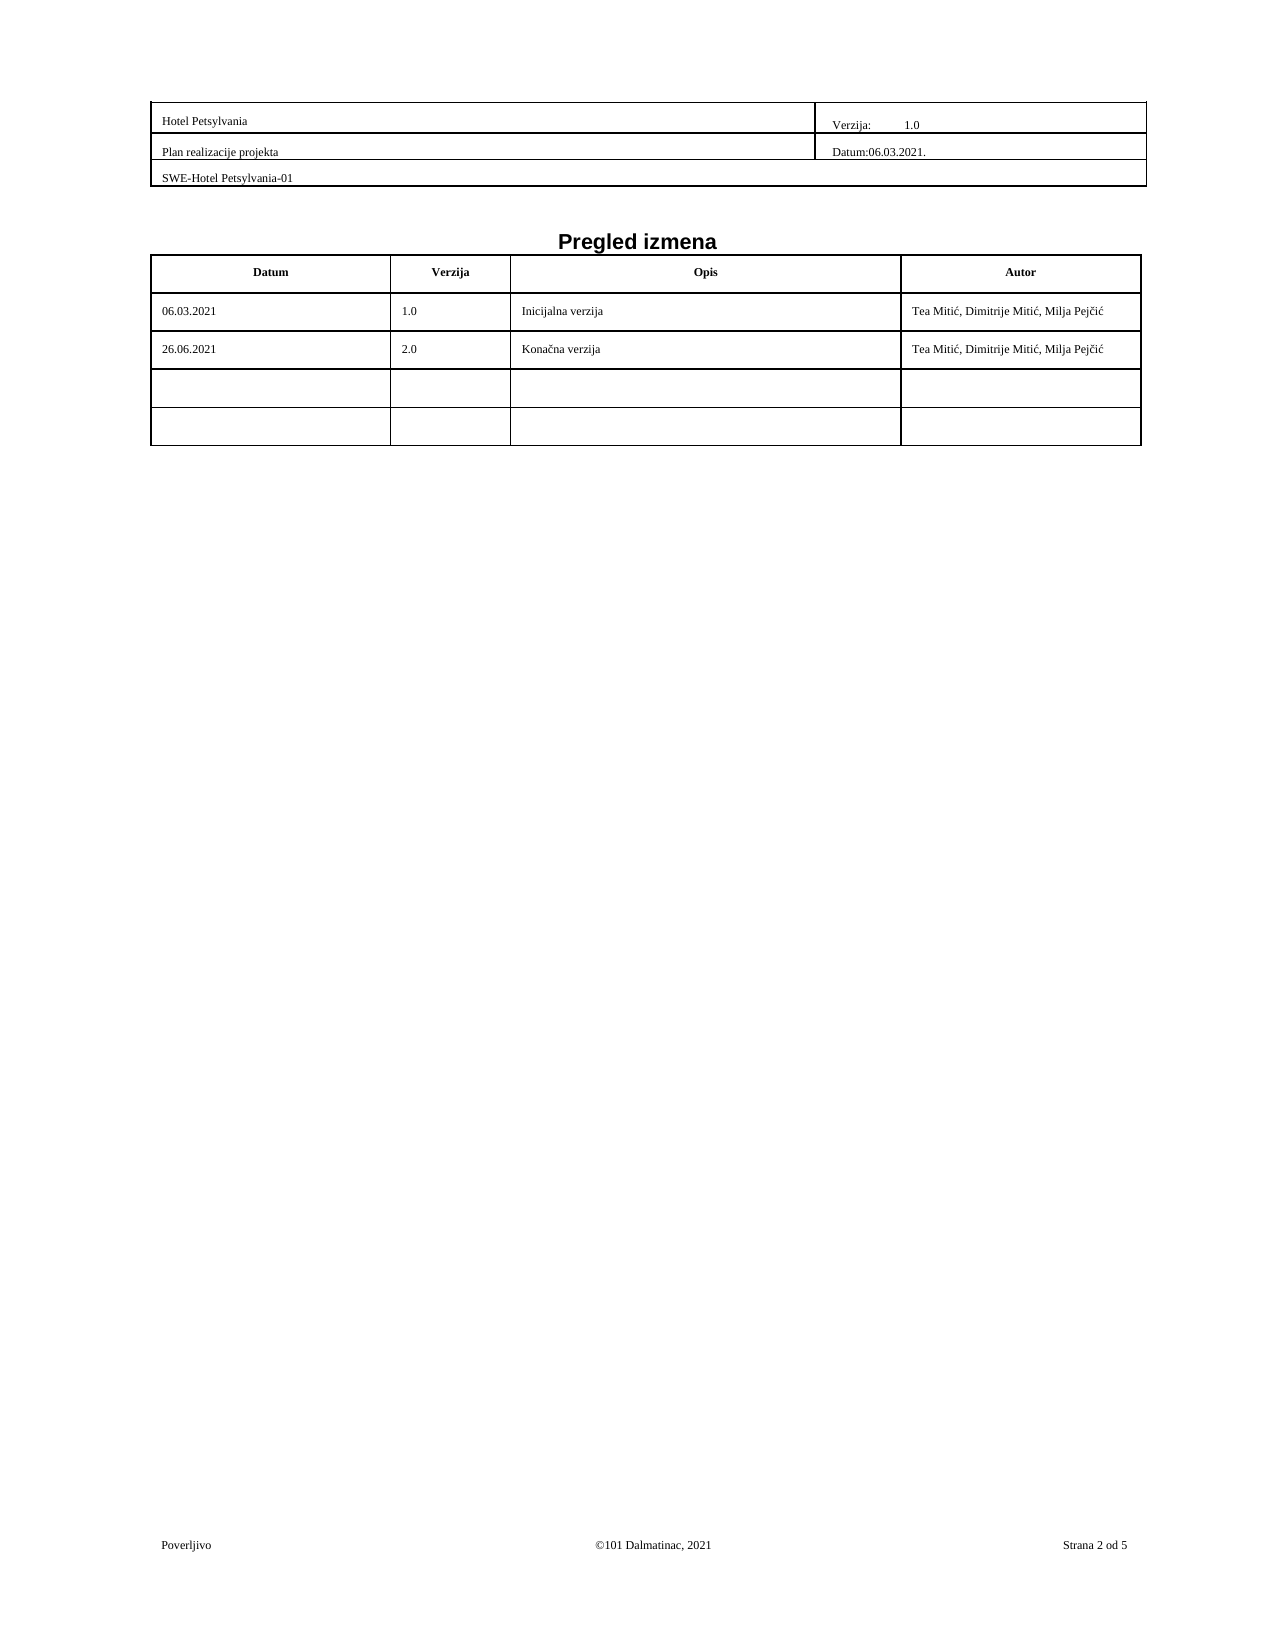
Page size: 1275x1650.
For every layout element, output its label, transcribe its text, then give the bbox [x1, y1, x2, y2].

table_cell [391, 408, 510, 444]
table_header Datum [152, 256, 390, 292]
table_cell Inicijalna verzija [511, 294, 900, 330]
table_header Autor [902, 256, 1140, 292]
table_cell 1.0 [391, 294, 510, 330]
table_cell 26.06.2021 [152, 332, 390, 368]
table_cell 06.03.2021 [152, 294, 390, 330]
table_cell Tea Mitić, Dimitrije Mitić, Milja Pejčić [902, 332, 1140, 368]
table_cell [511, 408, 900, 444]
table_cell Konačna verzija [511, 332, 900, 368]
table_header Opis [511, 256, 900, 292]
table_cell 2.0 [391, 332, 510, 368]
table_cell Tea Mitić, Dimitrije Mitić, Milja Pejčić [902, 294, 1140, 330]
title Pregled izmena [150, 211, 1125, 254]
table_header Verzija [391, 256, 510, 292]
table_cell [152, 370, 390, 406]
table_cell [902, 408, 1140, 444]
table_cell [902, 370, 1140, 406]
table_cell [391, 370, 510, 406]
table_cell [152, 408, 390, 444]
table_cell [511, 370, 900, 406]
